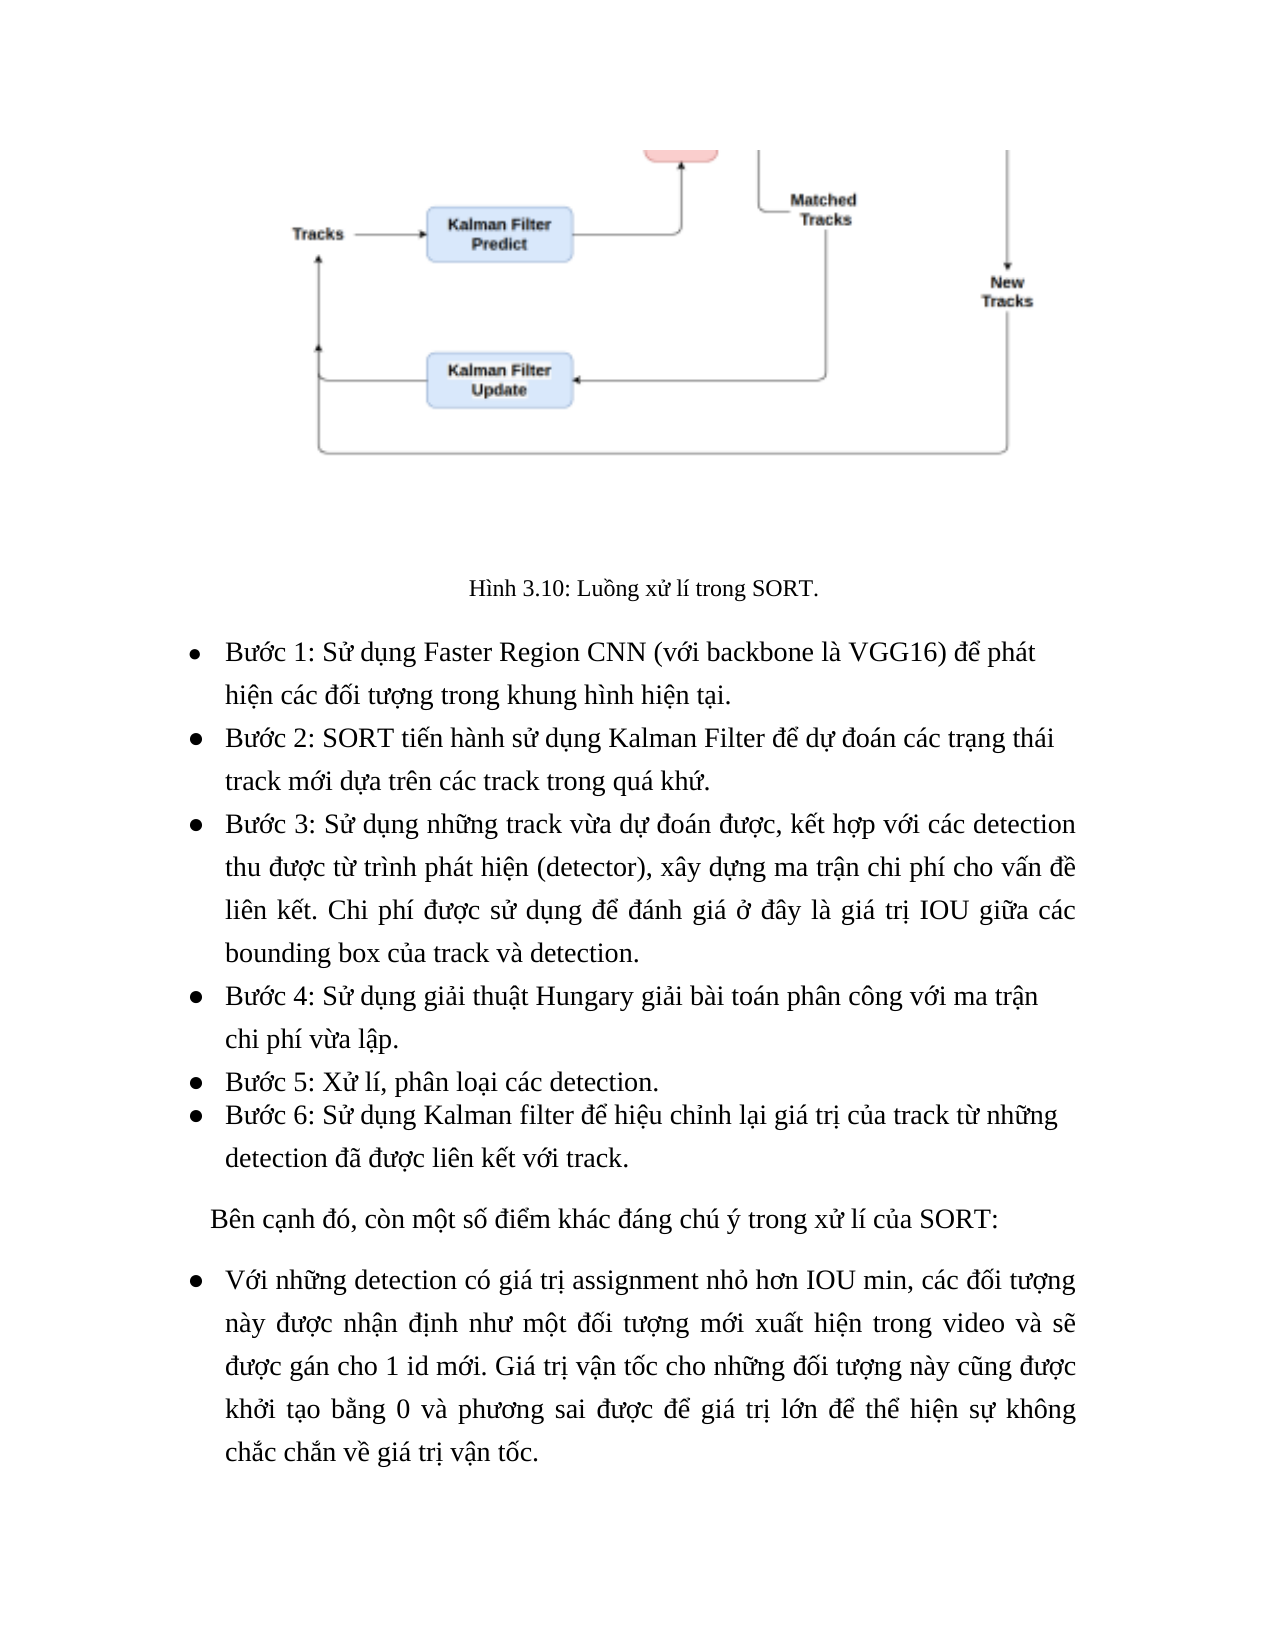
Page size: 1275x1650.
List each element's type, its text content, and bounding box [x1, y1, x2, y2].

list Với những detection có giá trị assignment nhỏ hơn IOU min, các đối tượng này được nhận định như một đối tượng mới xuất hiện trong video và sẽ được gán cho 1 id mới. Giá trị vận tốc cho những đối tượng này cũng được khởi tạo bằng 0 và phương sai được để giá trị lớn để thể hiện sự không chắc chắn về giá trị vận tốc. [187, 1263, 1078, 1467]
list Bước 3: Sử dụng những track vừa dự đoán được, kết hợp với các detection thu được từ trình phát hiện (detector), xây dựng ma trận chi phí cho vấn đề liên kết. Chi phí được sử dụng để đánh giá ở đây là giá trị IOU giữa các bounding box của track và detection. [187, 807, 1078, 969]
text Bên cạnh đó, còn một số điểm khác đáng chú ý trong xử lí của SORT: [151, 1202, 1125, 1234]
list Bước 5: Xử lí, phân loại các detection. [187, 1065, 1125, 1098]
list Bước 1: Sử dụng Faster Region CNN (với backbone là VGG16) để phát hiện các đối tượng trong khung hình hiện tại. [187, 635, 1078, 711]
list Bước 6: Sử dụng Kalman filter để hiệu chỉnh lại giá trị của track từ những detection đã được liên kết với track. [187, 1098, 1078, 1173]
picture [285, 150, 1048, 472]
list Bước 2: SORT tiến hành sử dụng Kalman Filter để dự đoán các trạng thái track mới dựa trên các track trong quá khứ. [187, 721, 1078, 797]
text Hình 3.10: Luồng xử lí trong SORT. [226, 578, 1003, 602]
list Bước 4: Sử dụng giải thuật Hungary giải bài toán phân công với ma trận chi phí vừa lập. [187, 979, 1078, 1055]
